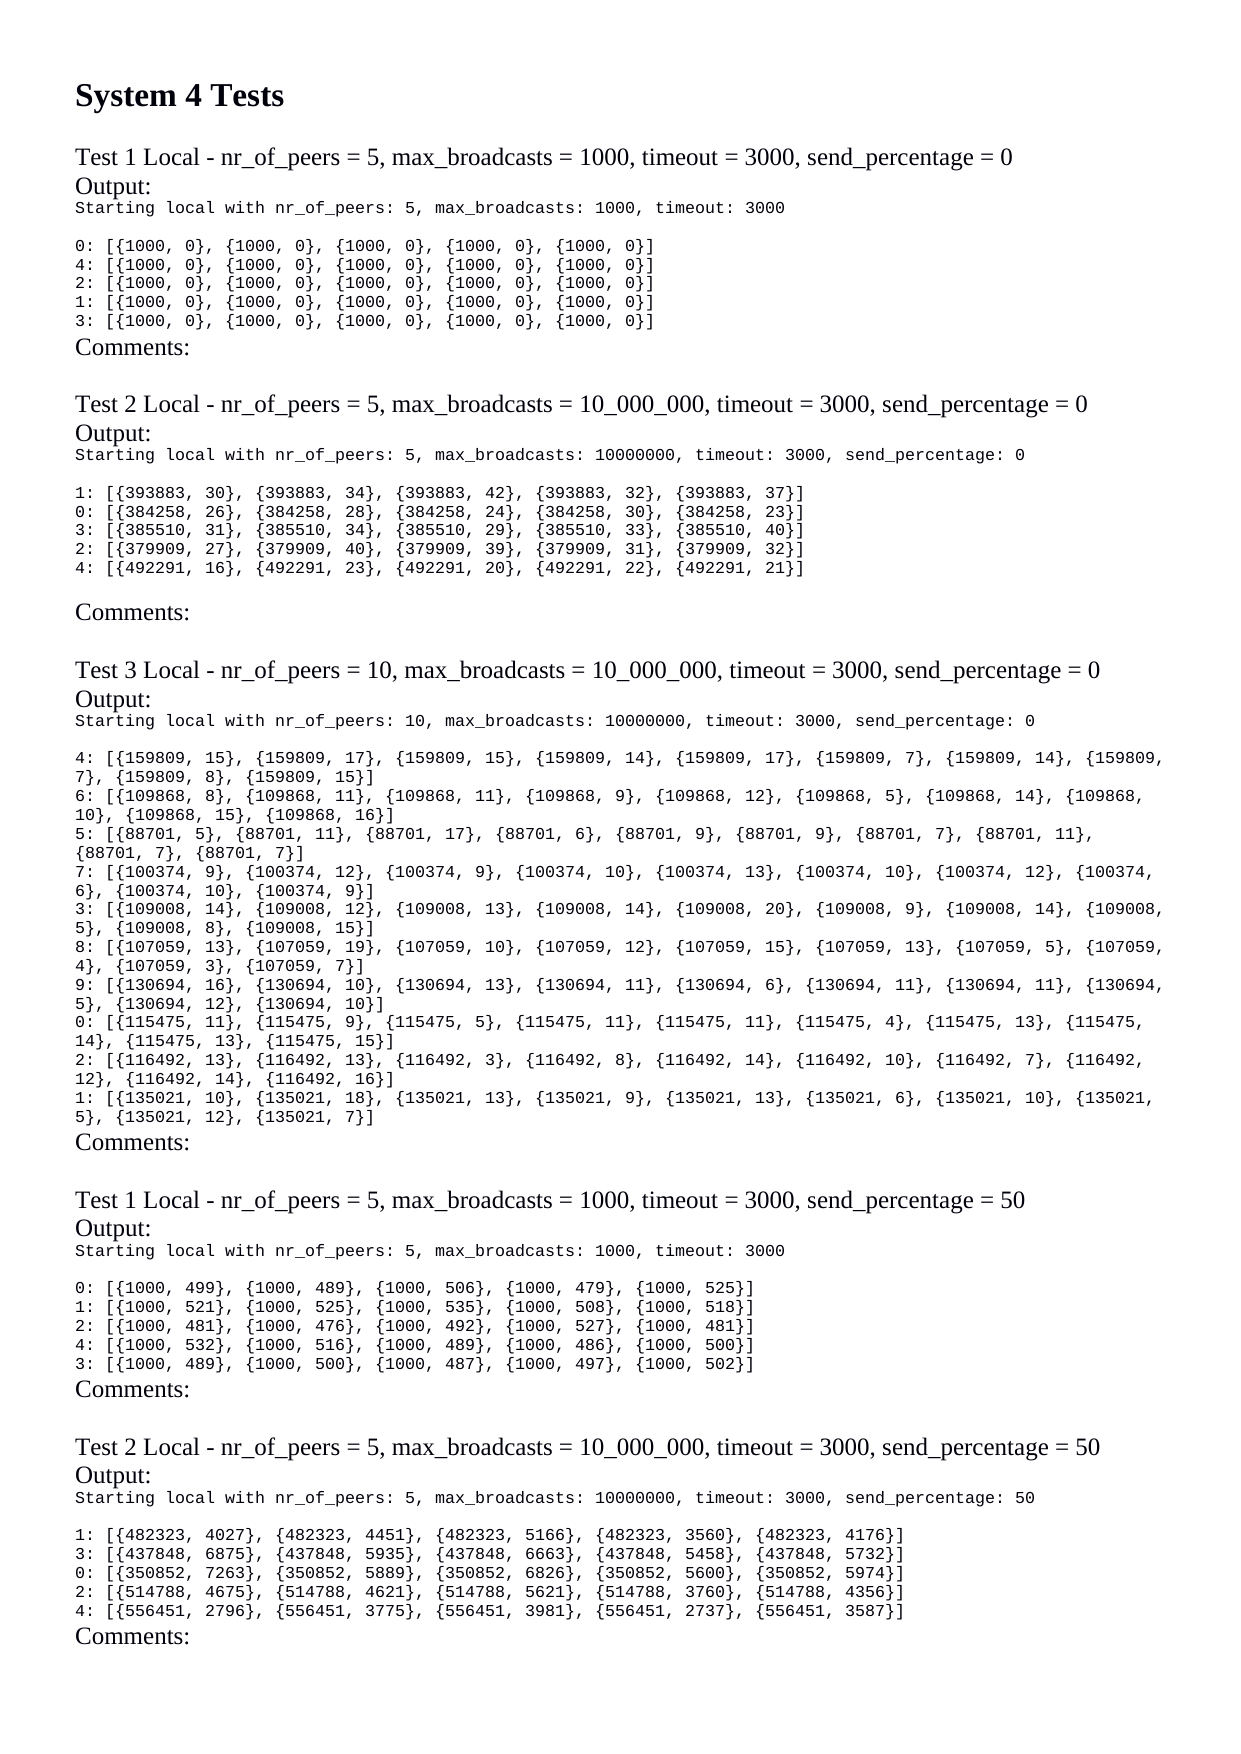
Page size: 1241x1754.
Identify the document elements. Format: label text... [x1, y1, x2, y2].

text 4: [{1000, 0}, {1000, 0}, {1000, 0}, {1000, 0}, {1000, 0}] [75, 256, 1165, 275]
text 4: [{492291, 16}, {492291, 23}, {492291, 20}, {492291, 22}, {492291, 21}] [75, 560, 1165, 578]
text 4: [{159809, 15}, {159809, 17}, {159809, 15}, {159809, 14}, {159809, 17}, {159809, 7}, {159809, 14}, {159809, 7}, {159809, 8}, {159809, 15}] [75, 750, 1165, 788]
text Output: [75, 1460, 1165, 1489]
text Comments: [75, 1621, 1165, 1650]
text Comments: [75, 332, 1165, 360]
text Comments: [75, 1374, 1165, 1403]
text Comments: [75, 1127, 1165, 1156]
text 3: [{1000, 489}, {1000, 500}, {1000, 487}, {1000, 497}, {1000, 502}] [75, 1355, 1165, 1374]
text 0: [{1000, 0}, {1000, 0}, {1000, 0}, {1000, 0}, {1000, 0}] [75, 237, 1165, 256]
text Output: [75, 418, 1165, 447]
text 1: [{135021, 10}, {135021, 18}, {135021, 13}, {135021, 9}, {135021, 13}, {135021, 6}, {135021, 10}, {135021, 5}, {135021, 12}, {135021, 7}] [75, 1089, 1165, 1127]
text 2: [{1000, 0}, {1000, 0}, {1000, 0}, {1000, 0}, {1000, 0}] [75, 275, 1165, 294]
text Test 2 Local - nr_of_peers = 5, max_broadcasts = 10_000_000, timeout = 3000, send_percentage = 0 [75, 389, 1165, 418]
text 1: [{393883, 30}, {393883, 34}, {393883, 42}, {393883, 32}, {393883, 37}] [75, 484, 1165, 503]
text 3: [{1000, 0}, {1000, 0}, {1000, 0}, {1000, 0}, {1000, 0}] [75, 313, 1165, 332]
text 0: [{350852, 7263}, {350852, 5889}, {350852, 6826}, {350852, 5600}, {350852, 5974}] [75, 1564, 1165, 1583]
text 4: [{556451, 2796}, {556451, 3775}, {556451, 3981}, {556451, 2737}, {556451, 3587}] [75, 1602, 1165, 1621]
text 1: [{482323, 4027}, {482323, 4451}, {482323, 5166}, {482323, 3560}, {482323, 4176}] [75, 1527, 1165, 1546]
text Test 3 Local - nr_of_peers = 10, max_broadcasts = 10_000_000, timeout = 3000, send_percentage = 0 [75, 655, 1165, 684]
text Starting local with nr_of_peers: 5, max_broadcasts: 10000000, timeout: 3000, send_percentage: 50 [75, 1489, 1165, 1508]
text 1: [{1000, 0}, {1000, 0}, {1000, 0}, {1000, 0}, {1000, 0}] [75, 294, 1165, 313]
text 2: [{514788, 4675}, {514788, 4621}, {514788, 5621}, {514788, 3760}, {514788, 4356}] [75, 1583, 1165, 1602]
text Starting local with nr_of_peers: 10, max_broadcasts: 10000000, timeout: 3000, send_percentage: 0 [75, 712, 1165, 731]
text 0: [{115475, 11}, {115475, 9}, {115475, 5}, {115475, 11}, {115475, 11}, {115475, 4}, {115475, 13}, {115475, 14}, {115475, 13}, {115475, 15}] [75, 1014, 1165, 1052]
text 7: [{100374, 9}, {100374, 12}, {100374, 9}, {100374, 10}, {100374, 13}, {100374, 10}, {100374, 12}, {100374, 6}, {100374, 10}, {100374, 9}] [75, 863, 1165, 901]
text 1: [{1000, 521}, {1000, 525}, {1000, 535}, {1000, 508}, {1000, 518}] [75, 1299, 1165, 1318]
text Test 2 Local - nr_of_peers = 5, max_broadcasts = 10_000_000, timeout = 3000, send_percentage = 50 [75, 1432, 1165, 1460]
text 5: [{88701, 5}, {88701, 11}, {88701, 17}, {88701, 6}, {88701, 9}, {88701, 9}, {88701, 7}, {88701, 11}, {88701, 7}, {88701, 7}] [75, 826, 1165, 863]
text Output: [75, 684, 1165, 712]
text 3: [{437848, 6875}, {437848, 5935}, {437848, 6663}, {437848, 5458}, {437848, 5732}] [75, 1546, 1165, 1564]
text Test 1 Local - nr_of_peers = 5, max_broadcasts = 1000, timeout = 3000, send_percentage = 0 [75, 142, 1165, 171]
text 8: [{107059, 13}, {107059, 19}, {107059, 10}, {107059, 12}, {107059, 15}, {107059, 13}, {107059, 5}, {107059, 4}, {107059, 3}, {107059, 7}] [75, 939, 1165, 976]
text Starting local with nr_of_peers: 5, max_broadcasts: 1000, timeout: 3000 [75, 1242, 1165, 1261]
text 9: [{130694, 16}, {130694, 10}, {130694, 13}, {130694, 11}, {130694, 6}, {130694, 11}, {130694, 11}, {130694, 5}, {130694, 12}, {130694, 10}] [75, 976, 1165, 1014]
text System 4 Tests [75, 75, 1165, 113]
text 0: [{1000, 499}, {1000, 489}, {1000, 506}, {1000, 479}, {1000, 525}] [75, 1280, 1165, 1299]
text Comments: [75, 597, 1165, 626]
text 3: [{109008, 14}, {109008, 12}, {109008, 13}, {109008, 14}, {109008, 20}, {109008, 9}, {109008, 14}, {109008, 5}, {109008, 8}, {109008, 15}] [75, 901, 1165, 939]
text Output: [75, 171, 1165, 199]
text 6: [{109868, 8}, {109868, 11}, {109868, 11}, {109868, 9}, {109868, 12}, {109868, 5}, {109868, 14}, {109868, 10}, {109868, 15}, {109868, 16}] [75, 788, 1165, 826]
text 0: [{384258, 26}, {384258, 28}, {384258, 24}, {384258, 30}, {384258, 23}] [75, 503, 1165, 522]
text 3: [{385510, 31}, {385510, 34}, {385510, 29}, {385510, 33}, {385510, 40}] [75, 522, 1165, 541]
text 2: [{116492, 13}, {116492, 13}, {116492, 3}, {116492, 8}, {116492, 14}, {116492, 10}, {116492, 7}, {116492, 12}, {116492, 14}, {116492, 16}] [75, 1052, 1165, 1089]
text Test 1 Local - nr_of_peers = 5, max_broadcasts = 1000, timeout = 3000, send_percentage = 50 [75, 1185, 1165, 1213]
text Starting local with nr_of_peers: 5, max_broadcasts: 10000000, timeout: 3000, send_percentage: 0 [75, 447, 1165, 465]
text Starting local with nr_of_peers: 5, max_broadcasts: 1000, timeout: 3000 [75, 199, 1165, 218]
text 2: [{379909, 27}, {379909, 40}, {379909, 39}, {379909, 31}, {379909, 32}] [75, 541, 1165, 560]
text Output: [75, 1213, 1165, 1242]
text 4: [{1000, 532}, {1000, 516}, {1000, 489}, {1000, 486}, {1000, 500}] [75, 1336, 1165, 1355]
text 2: [{1000, 481}, {1000, 476}, {1000, 492}, {1000, 527}, {1000, 481}] [75, 1318, 1165, 1336]
